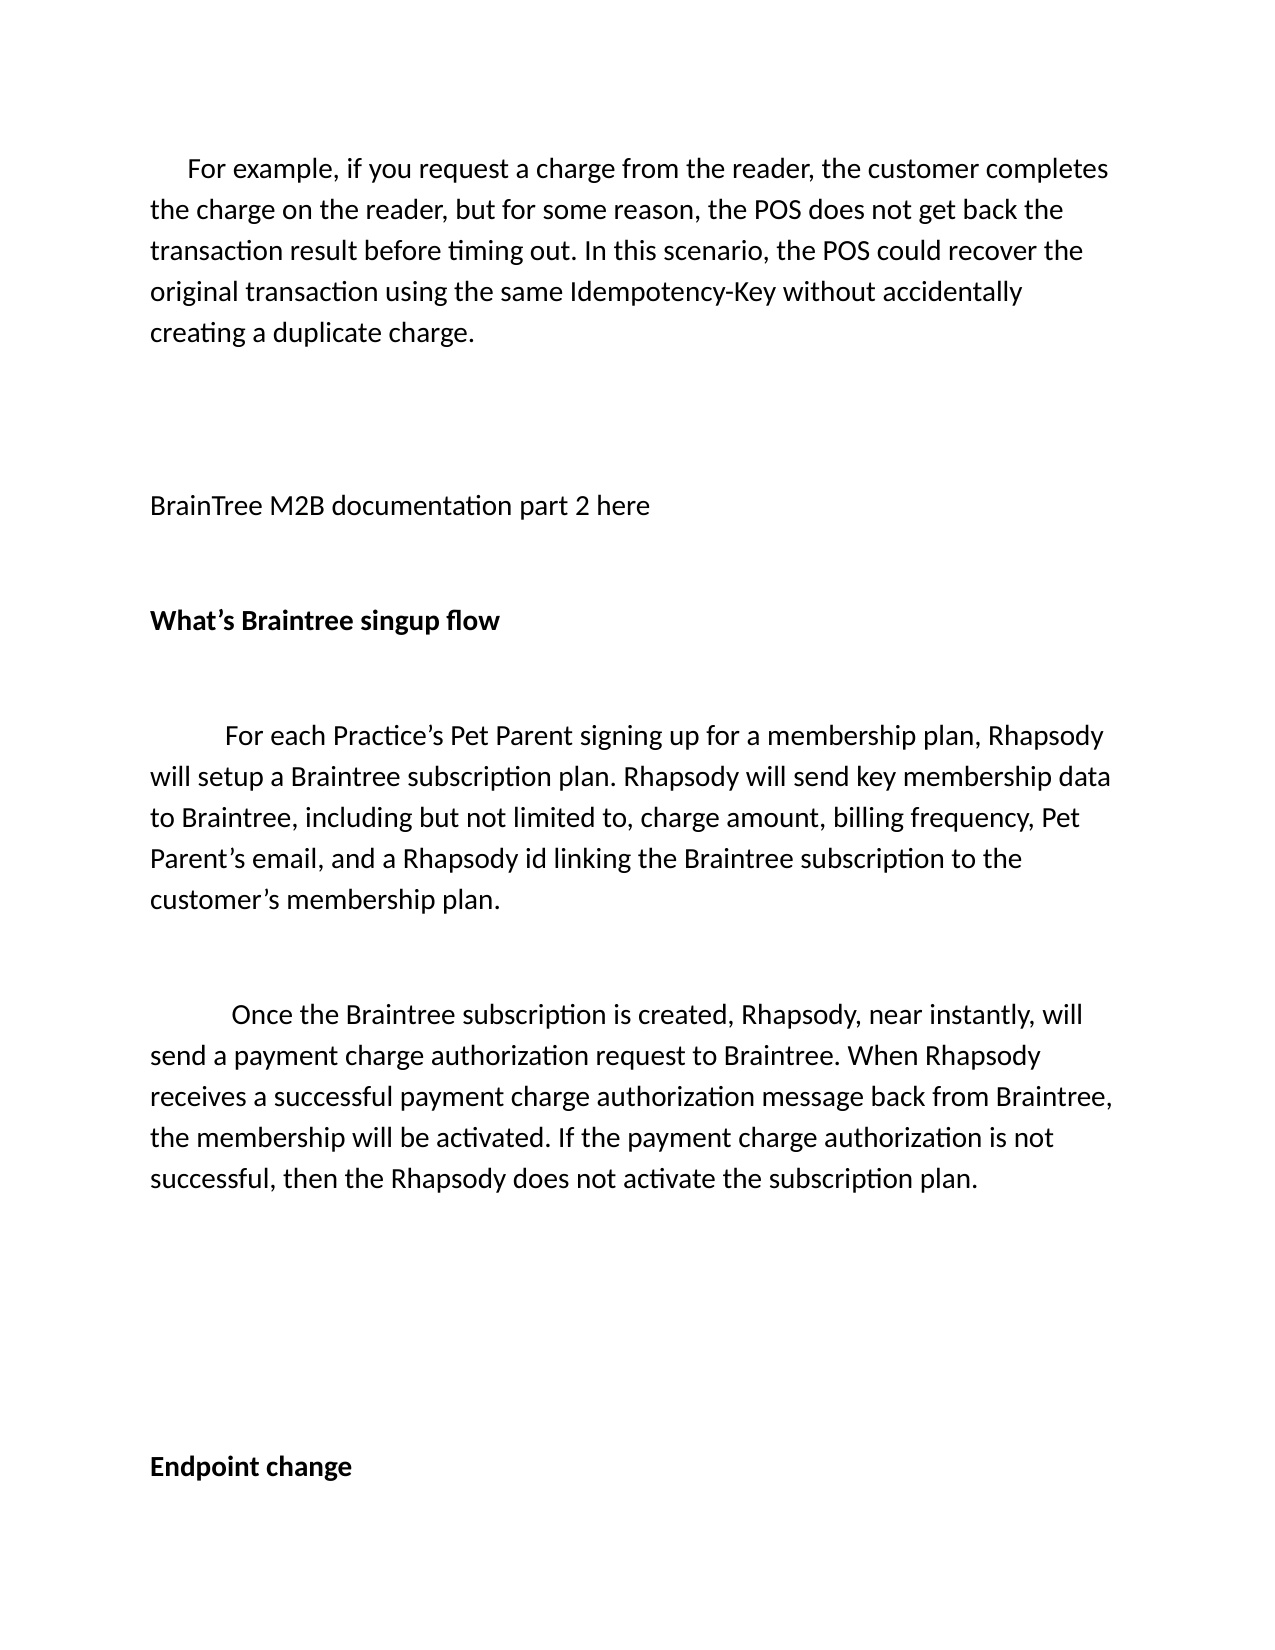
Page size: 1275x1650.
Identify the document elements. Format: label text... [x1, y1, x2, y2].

text Once the Braintree subscription is created, Rhapsody, near instantly, will send a payment charge authorization request to Braintree. When Rhapsody receives a successful payment charge authorization message back from Braintree, the membership will be activated. If the payment charge authorization is not successful, then the Rhapsody does not activate the subscription plan. [150, 996, 1125, 1195]
text Endpoint change [150, 1448, 1125, 1483]
text For example, if you request a charge from the reader, the customer completes the charge on the reader, but for some reason, the POS does not get back the transaction result before timing out. In this scenario, the POS could recover the original transaction using the same Idempotency-Key without accidentally creating a duplicate charge. [150, 150, 1125, 349]
text What’s Braintree singup flow [150, 602, 1125, 637]
text BrainTree M2B documentation part 2 here [150, 487, 1125, 522]
text For each Practice’s Pet Parent signing up for a membership plan, Rhapsody will setup a Braintree subscription plan. Rhapsody will send key membership data to Braintree, including but not limited to, charge amount, billing frequency, Pet Parent’s email, and a Rhapsody id linking the Braintree subscription to the customer’s membership plan. [150, 717, 1125, 916]
